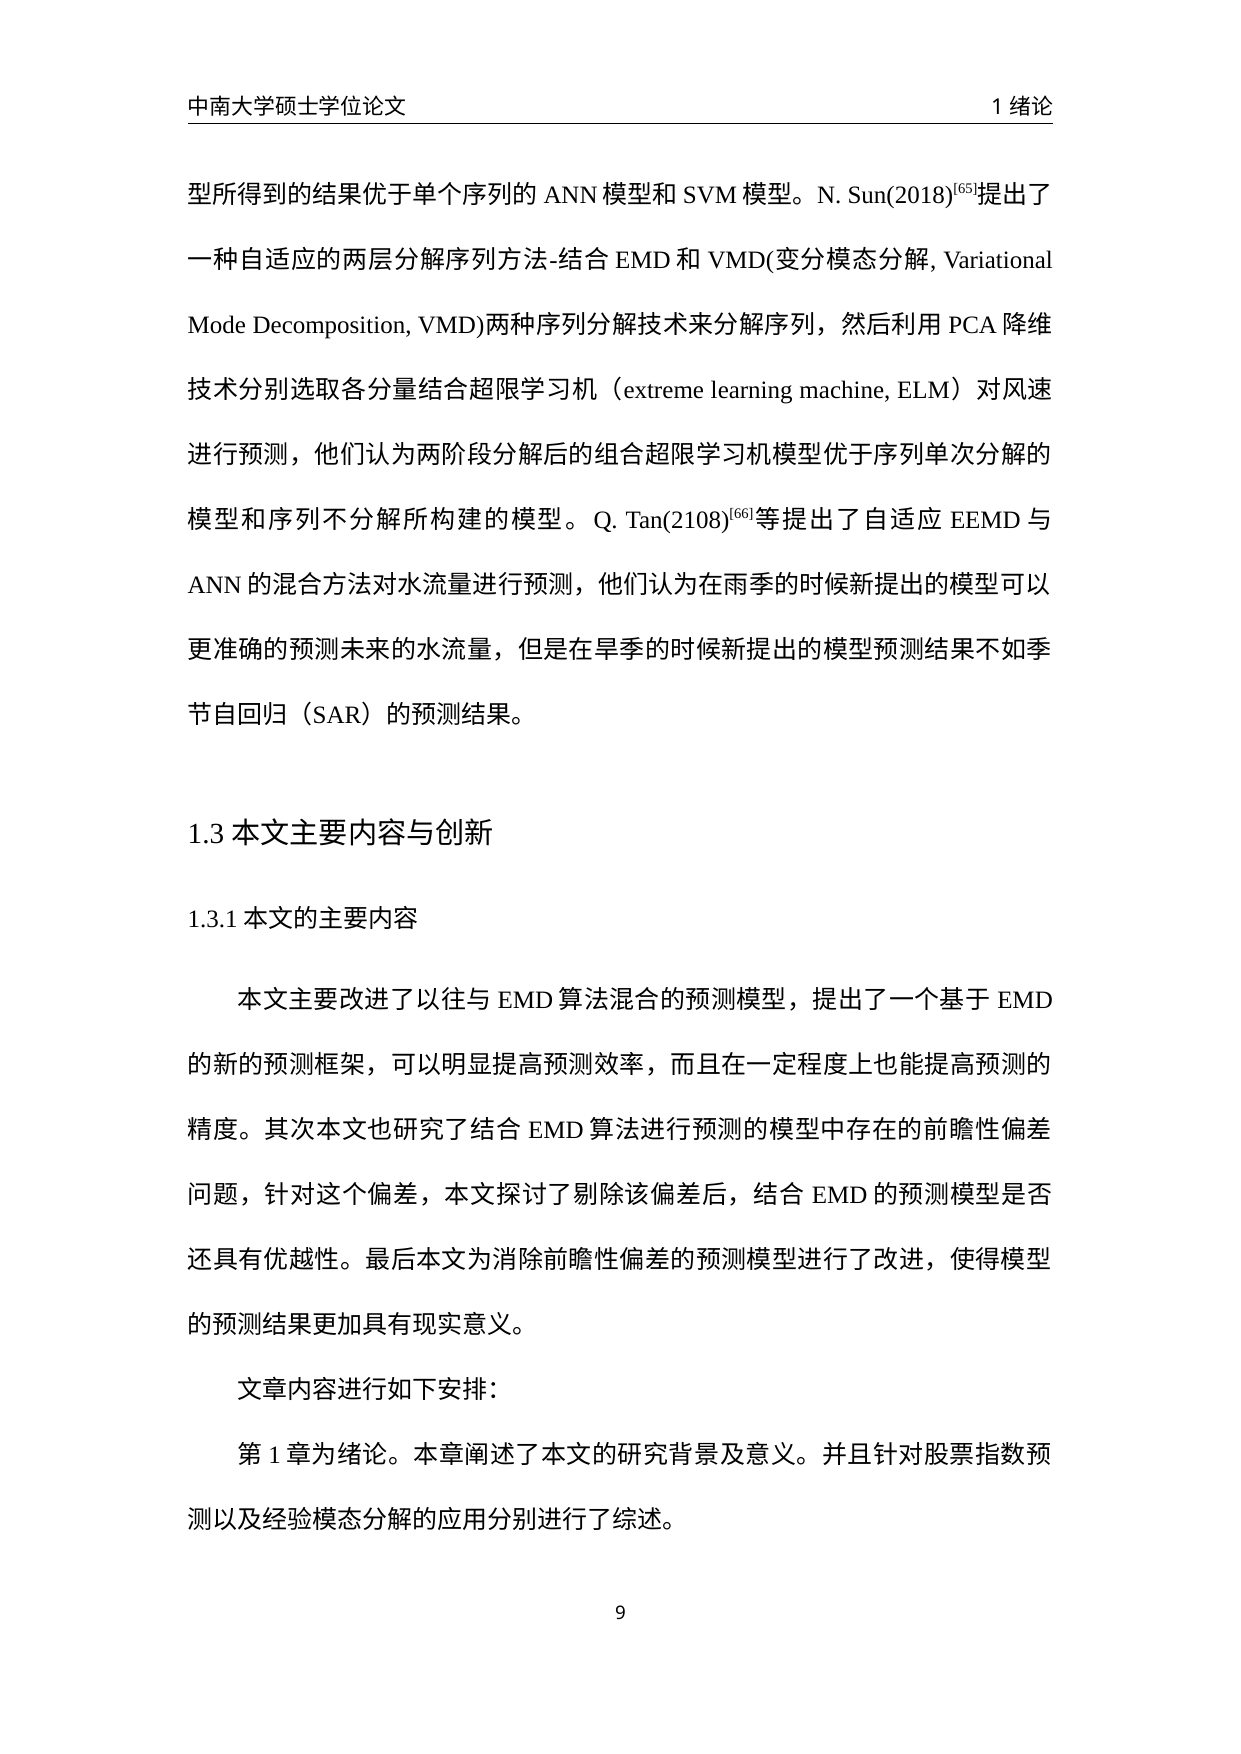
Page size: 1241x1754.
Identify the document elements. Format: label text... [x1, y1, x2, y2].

text 第1章为绪论。本章阐述了本文的研究背景及意义。并且针对股票指数预测以及经验模态分解的应用分别进行了综述。 [187, 1421, 1053, 1551]
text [187, 160, 1053, 745]
text 本文主要改进了以往与EMD算法混合的预测模型，提出了一个基于EMD的新的预测框架，可以明显提高预测效率，而且在一定程度上也能提高预测的精度。其次本文也研究了结合EMD算法进行预测的模型中存在的前瞻性偏差问题，针对这个偏差，本文探讨了剔除该偏差后，结合EMD的预测模型是否还具有优越性。最后本文为消除前瞻性偏差的预测模型进行了改进，使得模型的预测结果更加具有现实意义。 [187, 966, 1053, 1356]
text 1.3 本文主要内容与创新 [187, 798, 1053, 863]
text 文章内容进行如下安排： [187, 1356, 1053, 1421]
text 1.3.1 本文的主要内容 [187, 884, 1053, 949]
